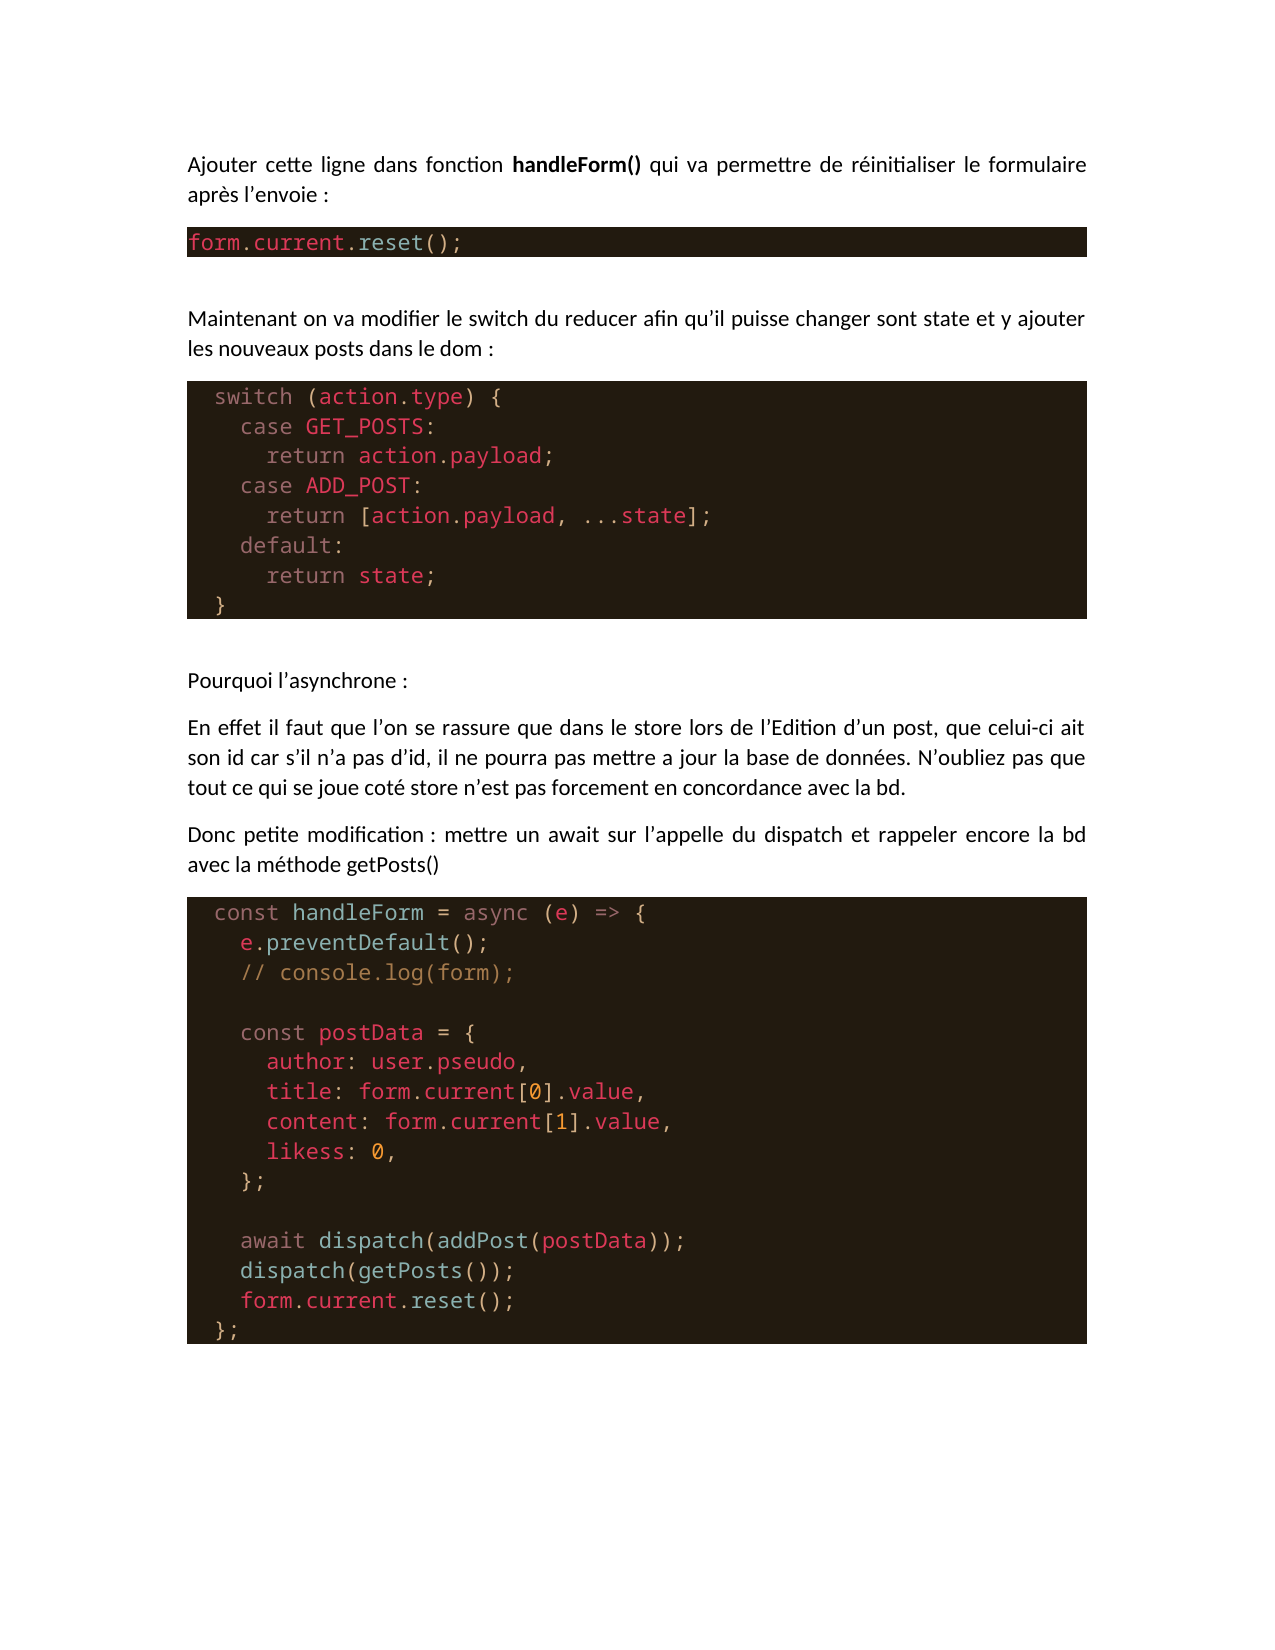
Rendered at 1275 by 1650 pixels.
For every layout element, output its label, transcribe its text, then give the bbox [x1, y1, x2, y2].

text } [187, 589, 1087, 619]
text e.preventDefault(); [187, 927, 1087, 957]
text return state; [187, 559, 1087, 589]
text switch (action.type) { [187, 381, 1087, 411]
text return [action.payload, ...state]; [187, 500, 1087, 530]
text default: [187, 530, 1087, 559]
text // console.log(form); [187, 957, 1087, 987]
text form.current.reset(); [187, 227, 1087, 257]
text Maintenant on va modifier le switch du reducer afin qu’il puisse changer sont state et y ajouter les nouveaux posts dans le dom : [187, 304, 1087, 362]
text Pourquoi l’asynchrone : [187, 666, 1087, 694]
text }; [187, 1314, 1087, 1344]
text En effet il faut que l’on se rassure que dans le store lors de l’Edition d’un post, que celui-ci ait son id car s’il n’a pas d’id, il ne pourra pas mettre a jour la base de données. N’oubliez pas que tout ce qui se joue coté store n’est pas forcement en concordance avec la bd. [187, 713, 1087, 801]
text title: form.current[0].value, [187, 1076, 1087, 1106]
text Donc petite modification : mettre un await sur l’appelle du dispatch et rappeler encore la bd avec la méthode getPosts() [187, 820, 1087, 878]
text const postData = { [187, 1016, 1087, 1046]
text author: user.pseudo, [187, 1046, 1087, 1076]
text form.current.reset(); [187, 1284, 1087, 1314]
text dispatch(getPosts()); [187, 1255, 1087, 1284]
text case GET_POSTS: [187, 411, 1087, 440]
text const handleForm = async (e) => { [187, 897, 1087, 927]
text content: form.current[1].value, [187, 1106, 1087, 1136]
text likess: 0, [187, 1136, 1087, 1165]
text await dispatch(addPost(postData)); [187, 1225, 1087, 1255]
text Ajouter cette ligne dans fonction handleForm() qui va permettre de réinitialiser le formulaire après l’envoie : [187, 150, 1087, 208]
text case ADD_POST: [187, 470, 1087, 500]
text return action.payload; [187, 440, 1087, 470]
text }; [187, 1165, 1087, 1195]
